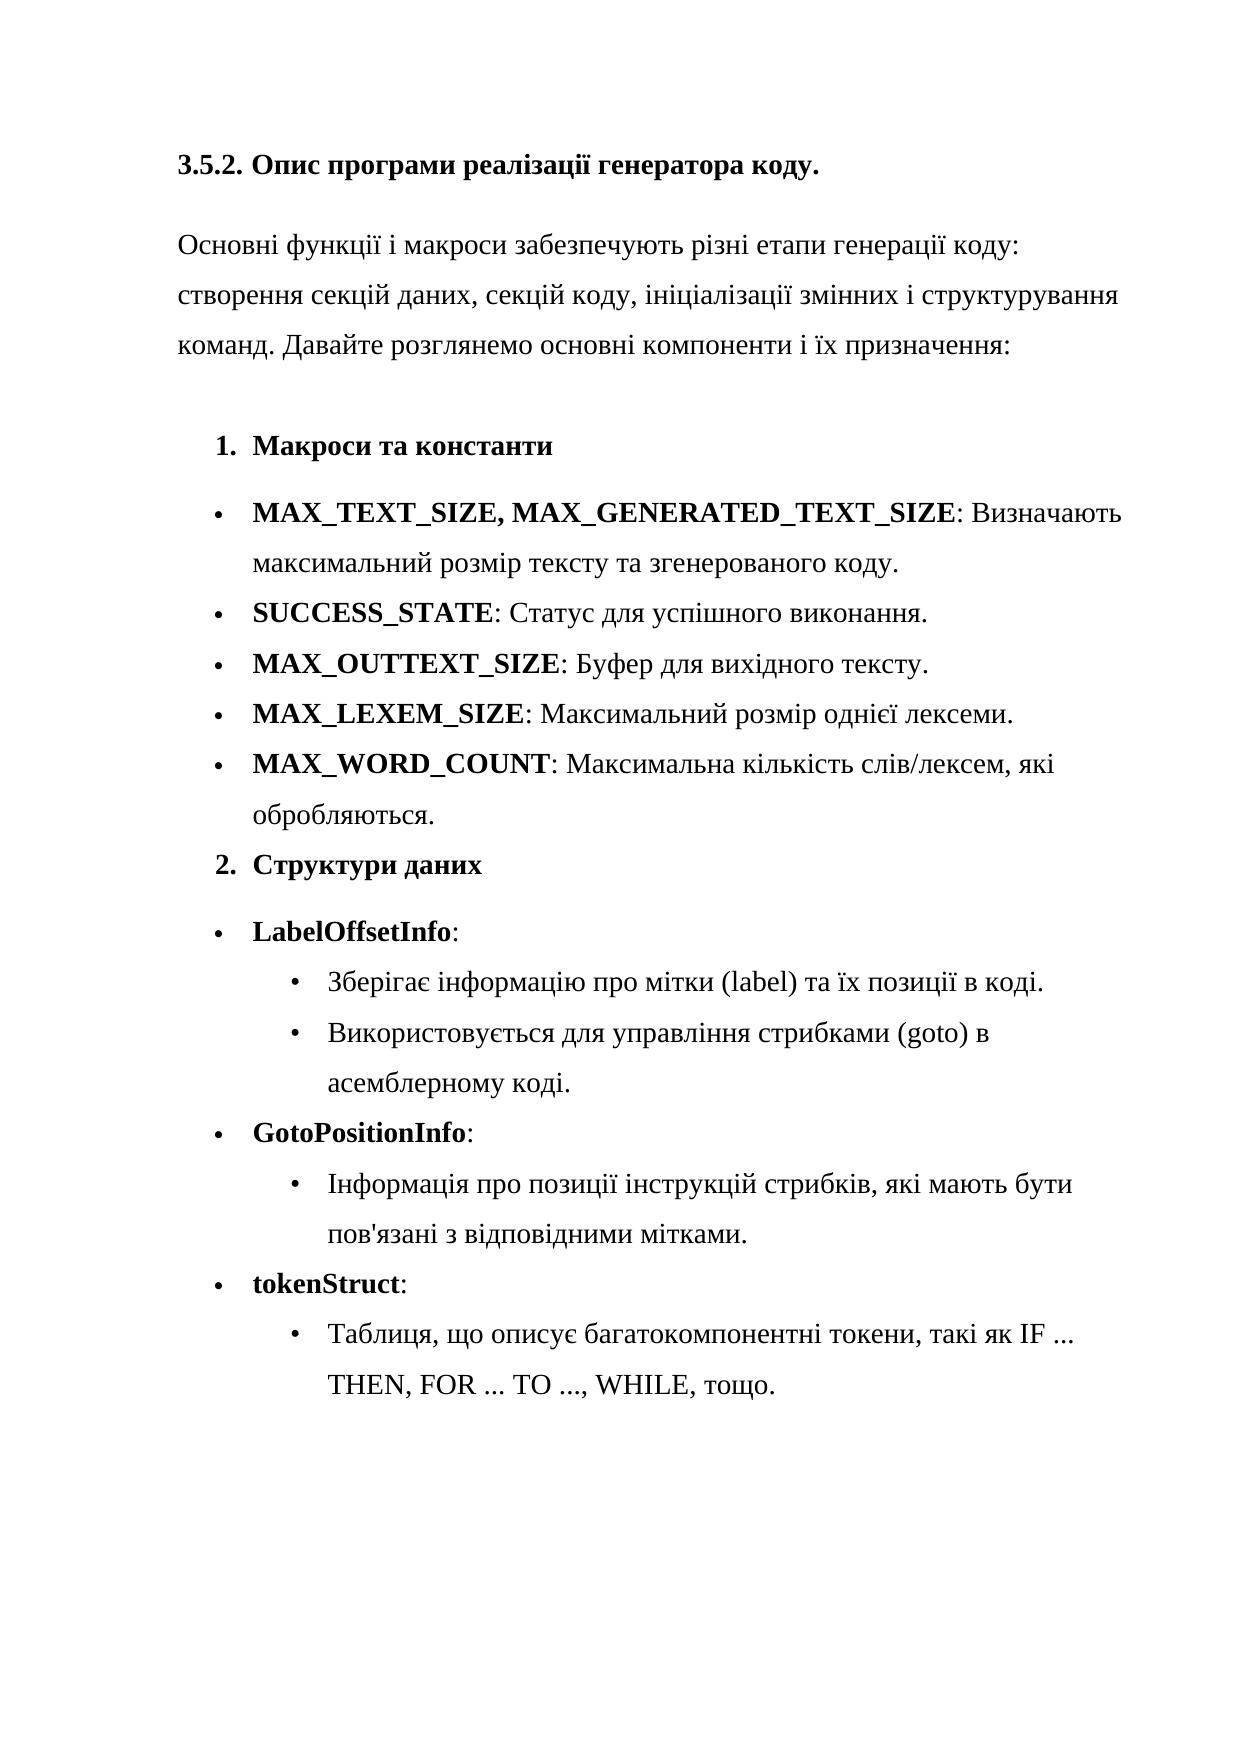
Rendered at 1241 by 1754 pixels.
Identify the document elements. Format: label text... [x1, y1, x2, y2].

text Основні функції і макроси забезпечують різні етапи генерації коду: створення секцій даних, секцій коду, ініціалізації змінних і структурування команд. Давайте розглянемо основні компоненти і їх призначення: [177, 227, 1152, 361]
list Структури даних [215, 847, 1152, 881]
list Макроси та константи [215, 428, 1152, 462]
list MAX_LEXEM_SIZE: Максимальний розмір однієї лексеми. [215, 696, 1152, 730]
text Опис програми реалізації генератора коду. [177, 147, 1152, 181]
list MAX_TEXT_SIZE, MAX_GENERATED_TEXT_SIZE: Визначають максимальний розмір тексту та згенерованого коду. [215, 495, 1152, 579]
list LabelOffsetInfo: [215, 914, 1152, 948]
list Використовується для управління стрибками (goto) в асемблерному коді. [290, 1015, 1152, 1099]
list tokenStruct: [215, 1266, 1152, 1300]
list Зберігає інформацію про мітки (label) та їх позиції в коді. [290, 964, 1152, 998]
list Інформація про позиції інструкцій стрибків, які мають бути пов'язані з відповідними мітками. [290, 1166, 1152, 1249]
list Таблиця, що описує багатокомпонентні токени, такі як IF ... THEN, FOR ... TO ..., WHILE, тощо. [290, 1317, 1152, 1401]
list MAX_OUTTEXT_SIZE: Буфер для вихідного тексту. [215, 646, 1152, 679]
list SUCCESS_STATE: Статус для успішного виконання. [215, 596, 1152, 629]
list MAX_WORD_COUNT: Максимальна кількість слів/лексем, які обробляються. [215, 747, 1152, 830]
list GotoPositionInfo: [215, 1115, 1152, 1149]
